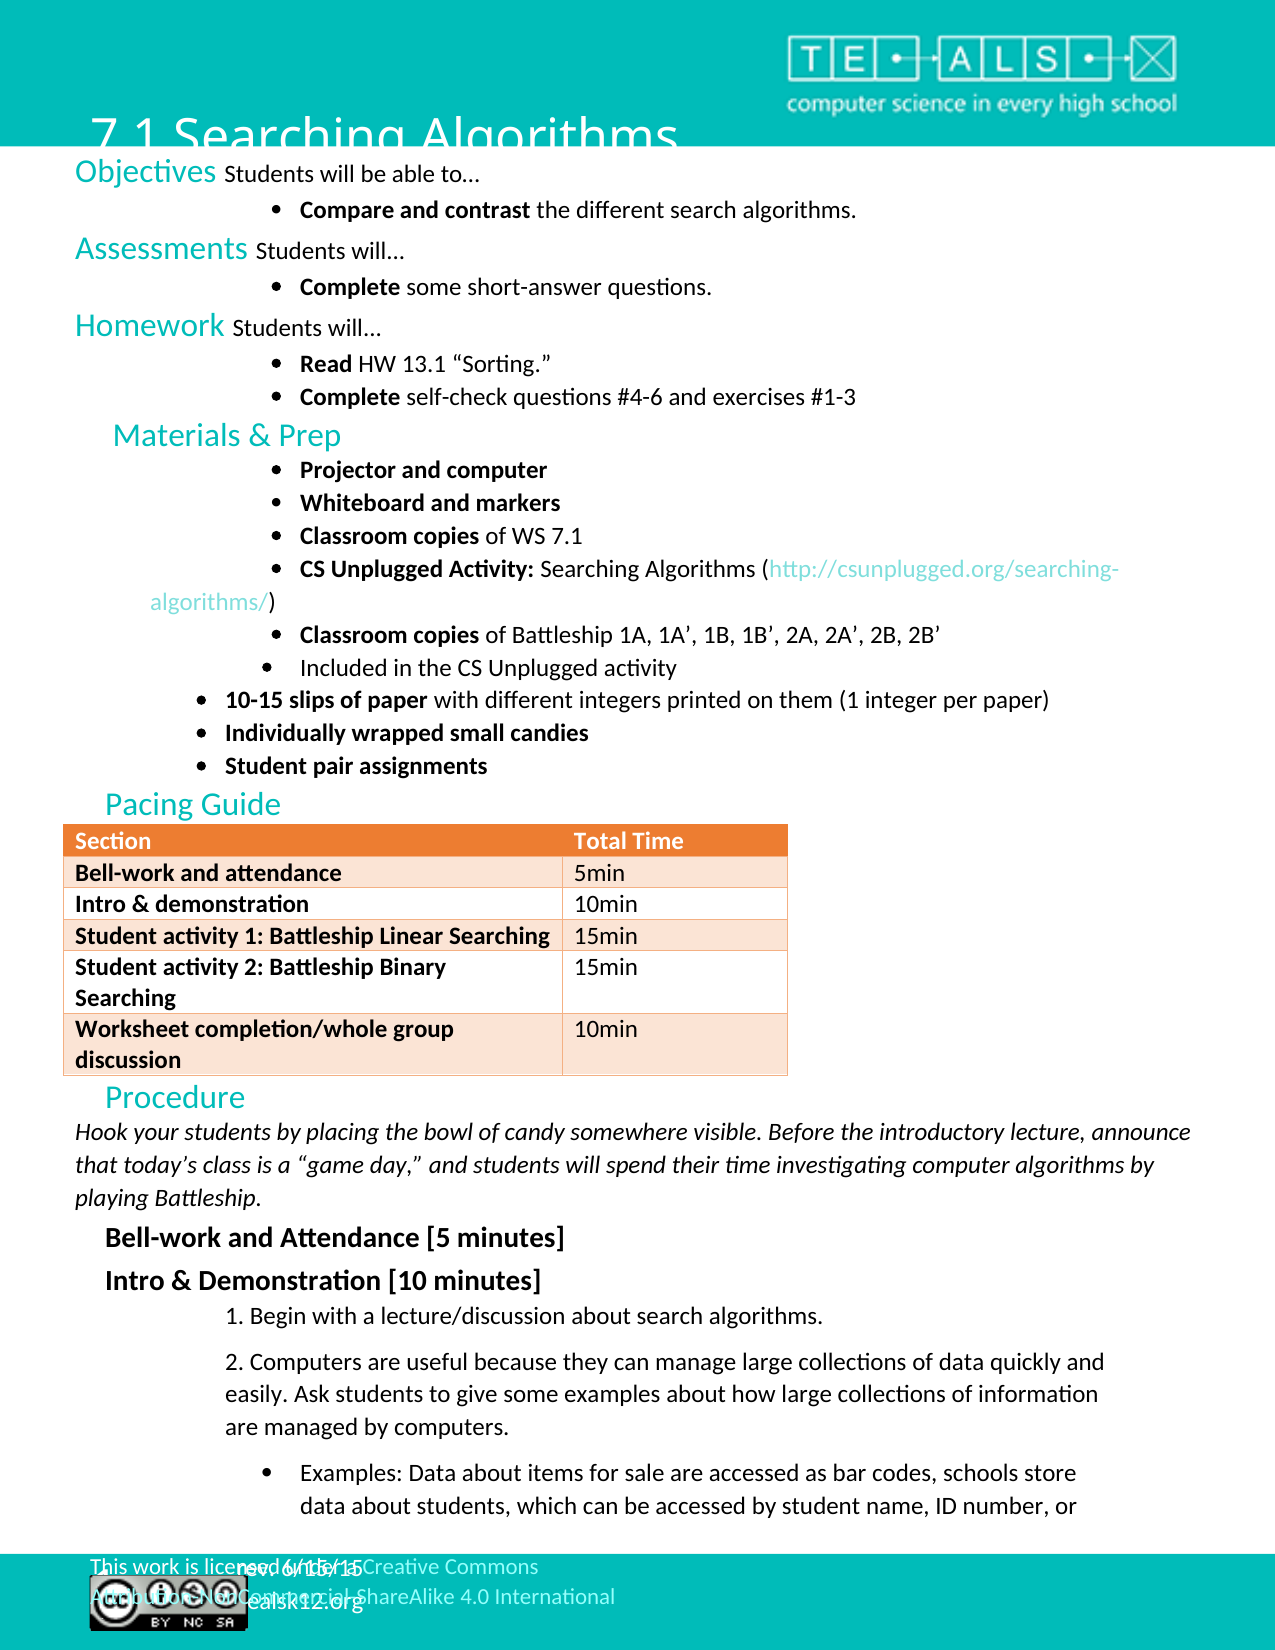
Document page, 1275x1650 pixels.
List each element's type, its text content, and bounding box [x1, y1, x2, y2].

table_cell 10min [563, 888, 787, 919]
text 1. Begin with a lecture/discussion about search algorithms. [225, 1300, 1125, 1331]
list Complete self-check questions #4-6 and exercises #1-3 [150, 381, 1200, 411]
text Objectives Students will be able to… [75, 150, 1200, 191]
table_cell 15min [563, 951, 787, 1012]
subtitle Bell-work and Attendance [5 minutes] [105, 1219, 1200, 1255]
table_header Total Time [563, 825, 787, 856]
table_header Section [64, 825, 562, 856]
text Hook your students by placing the bowl of candy somewhere visible. Before the introductory lecture, announce that today’s class is a “game day,” and students will spend their time investigating computer algorithms by playing Battleship. [75, 1116, 1200, 1213]
list Classroom copies of Battleship 1A, 1A’, 1B, 1B’, 2A, 2A’, 2B, 2B’ [150, 619, 1200, 649]
list Complete some short-answer questions. [150, 271, 1200, 301]
list Projector and computer [150, 454, 1200, 485]
table_cell Bell-work and attendance [64, 857, 562, 887]
picture [768, 23, 1196, 122]
subtitle Intro & Demonstration [10 minutes] [105, 1262, 1200, 1297]
list Student pair assignments [197, 751, 1200, 781]
list Whiteboard and markers [150, 487, 1200, 518]
subtitle Materials & Prep [112, 413, 1200, 454]
list Classroom copies of WS 7.1 [150, 520, 1200, 551]
subtitle Procedure [105, 1076, 1200, 1116]
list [262, 1457, 1125, 1520]
text Assessments Students will... [75, 227, 1200, 268]
text Homework Students will... [75, 304, 1200, 344]
picture [89, 1575, 248, 1631]
list Read HW 13.1 “Sorting.” [150, 348, 1200, 378]
text 2. Computers are useful because they can manage large collections of data quickly and easily. Ask students to give some examples about how large collections of information are managed by computers. [225, 1346, 1125, 1442]
table_cell 5min [563, 857, 787, 887]
table_cell Student activity 1: Battleship Linear Searching [64, 920, 562, 950]
list Compare and contrast the different search algorithms. [150, 194, 1200, 224]
table_cell Worksheet completion/whole group discussion [64, 1014, 562, 1074]
subtitle Pacing Guide [105, 783, 1200, 824]
table_cell 15min [563, 920, 787, 950]
table_cell Student activity 2: Battleship Binary Searching [64, 951, 562, 1012]
picture [240, 1591, 248, 1602]
list Included in the CS Unplugged activity [262, 652, 1200, 682]
list CS Unplugged Activity: Searching Algorithms (http://csunplugged.org/searching-algorithms/) [150, 553, 1200, 616]
table_cell 10min [563, 1014, 787, 1074]
list 10-15 slips of paper with different integers printed on them (1 integer per paper) [197, 685, 1200, 715]
list Individually wrapped small candies [197, 718, 1200, 748]
table_cell Intro & demonstration [64, 888, 562, 919]
